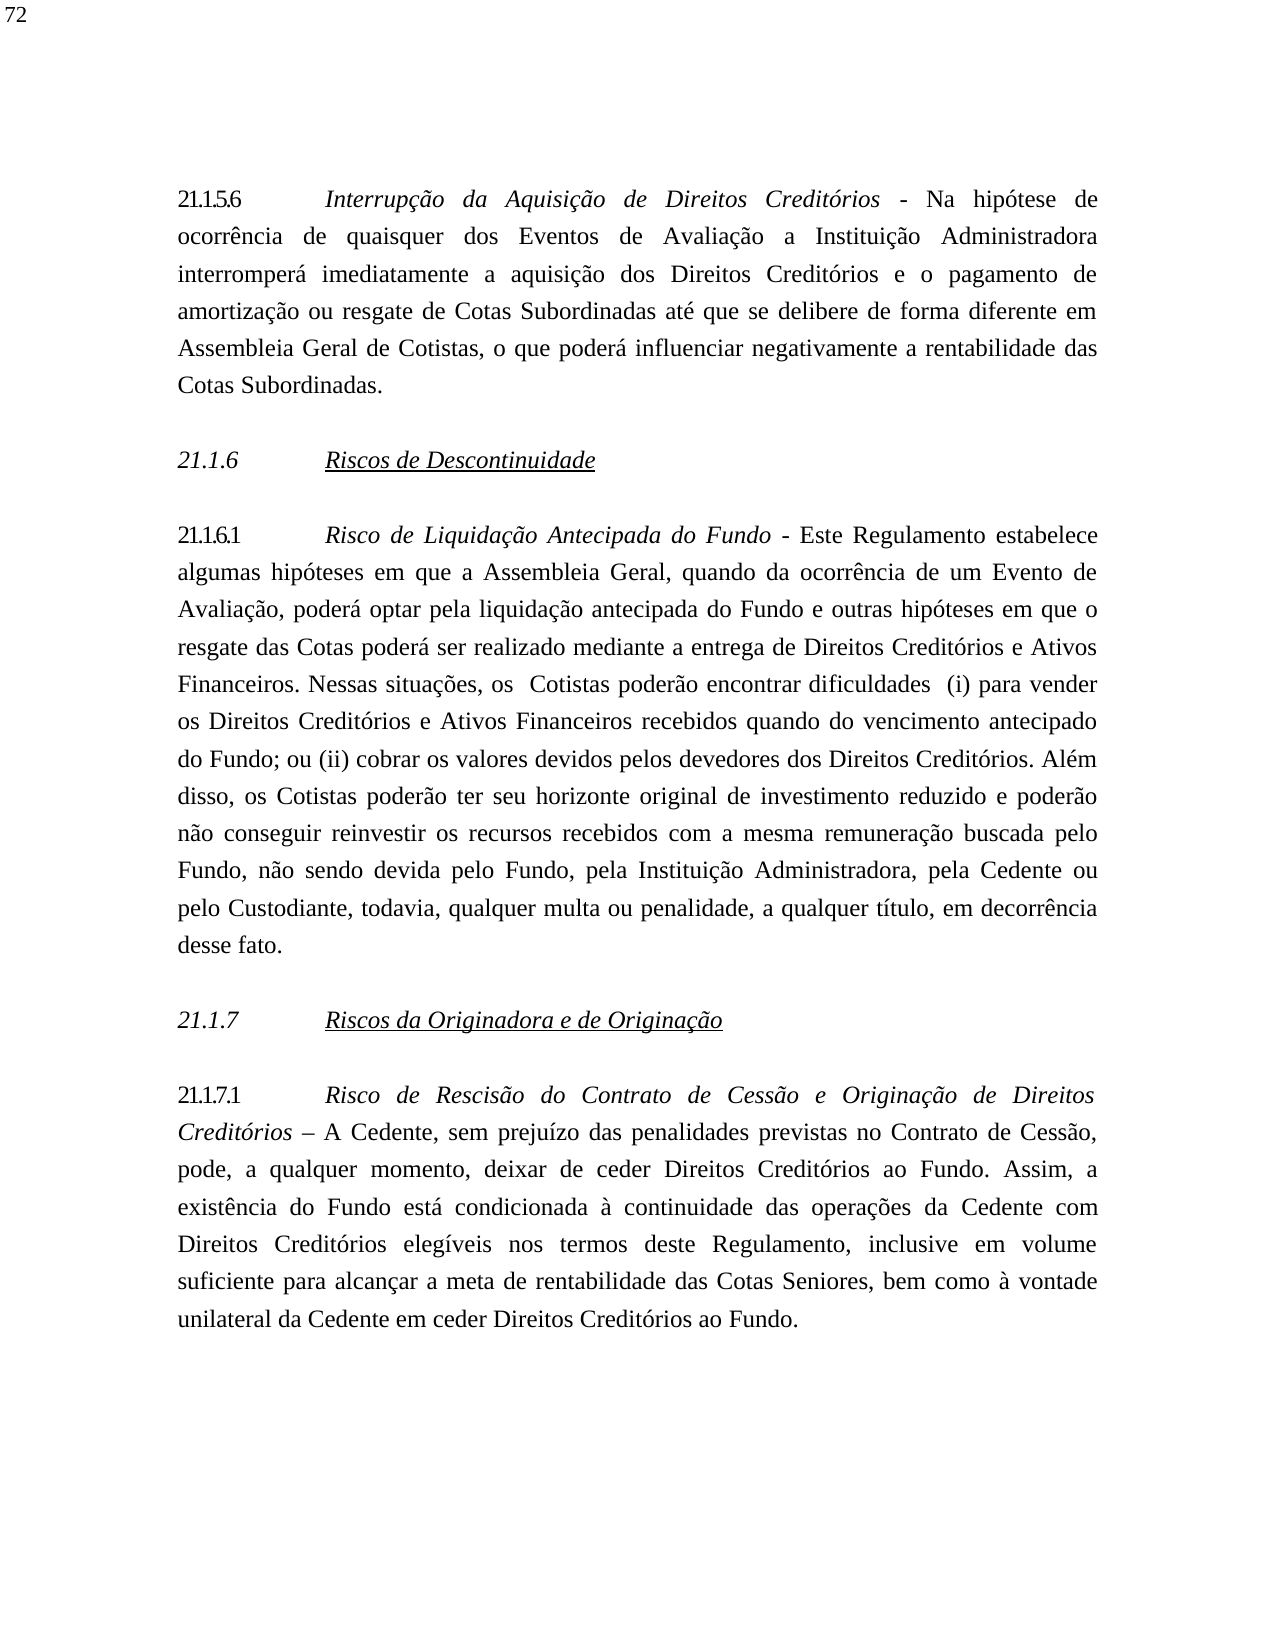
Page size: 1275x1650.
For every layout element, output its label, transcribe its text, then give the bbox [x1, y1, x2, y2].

list Risco de Liquidação Antecipada do Fundo - Este Regulamento estabelece algumas hipóteses em que a Assembleia Geral, quando da ocorrência de um Evento de Avaliação, poderá optar pela liquidação antecipada do Fundo e outras hipóteses em que o resgate das Cotas poderá ser realizado mediante a entrega de Direitos Creditórios e Ativos Financeiros. Nessas situações, os Cotistas poderão encontrar dificuldades (i) para vender os Direitos Creditórios e Ativos Financeiros recebidos quando do vencimento antecipado do Fundo; ou (ii) cobrar os valores devidos pelos devedores dos Direitos Creditórios. Além disso, os Cotistas poderão ter seu horizonte original de investimento reduzido e poderão não conseguir reinvestir os recursos recebidos com a mesma remuneração buscada pelo Fundo, não sendo devida pelo Fundo, pela Instituição Administradora, pela Cedente ou pelo Custodiante, todavia, qualquer multa ou penalidade, a qualquer título, em decorrência desse fato. [177, 520, 1098, 959]
list Riscos da Originadora e de Originação [177, 1005, 1196, 1034]
list Interrupção da Aquisição de Direitos Creditórios - Na hipótese de ocorrência de quaisquer dos Eventos de Avaliação a Instituição Administradora interromperá imediatamente a aquisição dos Direitos Creditórios e o pagamento de amortização ou resgate de Cotas Subordinadas até que se delibere de forma diferente em Assembleia Geral de Cotistas, o que poderá influenciar negativamente a rentabilidade das Cotas Subordinadas. [177, 184, 1098, 399]
list Riscos de Descontinuidade [177, 445, 1196, 474]
list Risco de Rescisão do Contrato de Cessão e Originação de Direitos Creditórios – A Cedente, sem prejuízo das penalidades previstas no Contrato de Cessão, pode, a qualquer momento, deixar de ceder Direitos Creditórios ao Fundo. Assim, a existência do Fundo está condicionada à continuidade das operações da Cedente com Direitos Creditórios elegíveis nos termos deste Regulamento, inclusive em volume suficiente para alcançar a meta de rentabilidade das Cotas Seniores, bem como à vontade unilateral da Cedente em ceder Direitos Creditórios ao Fundo. [177, 1080, 1098, 1332]
